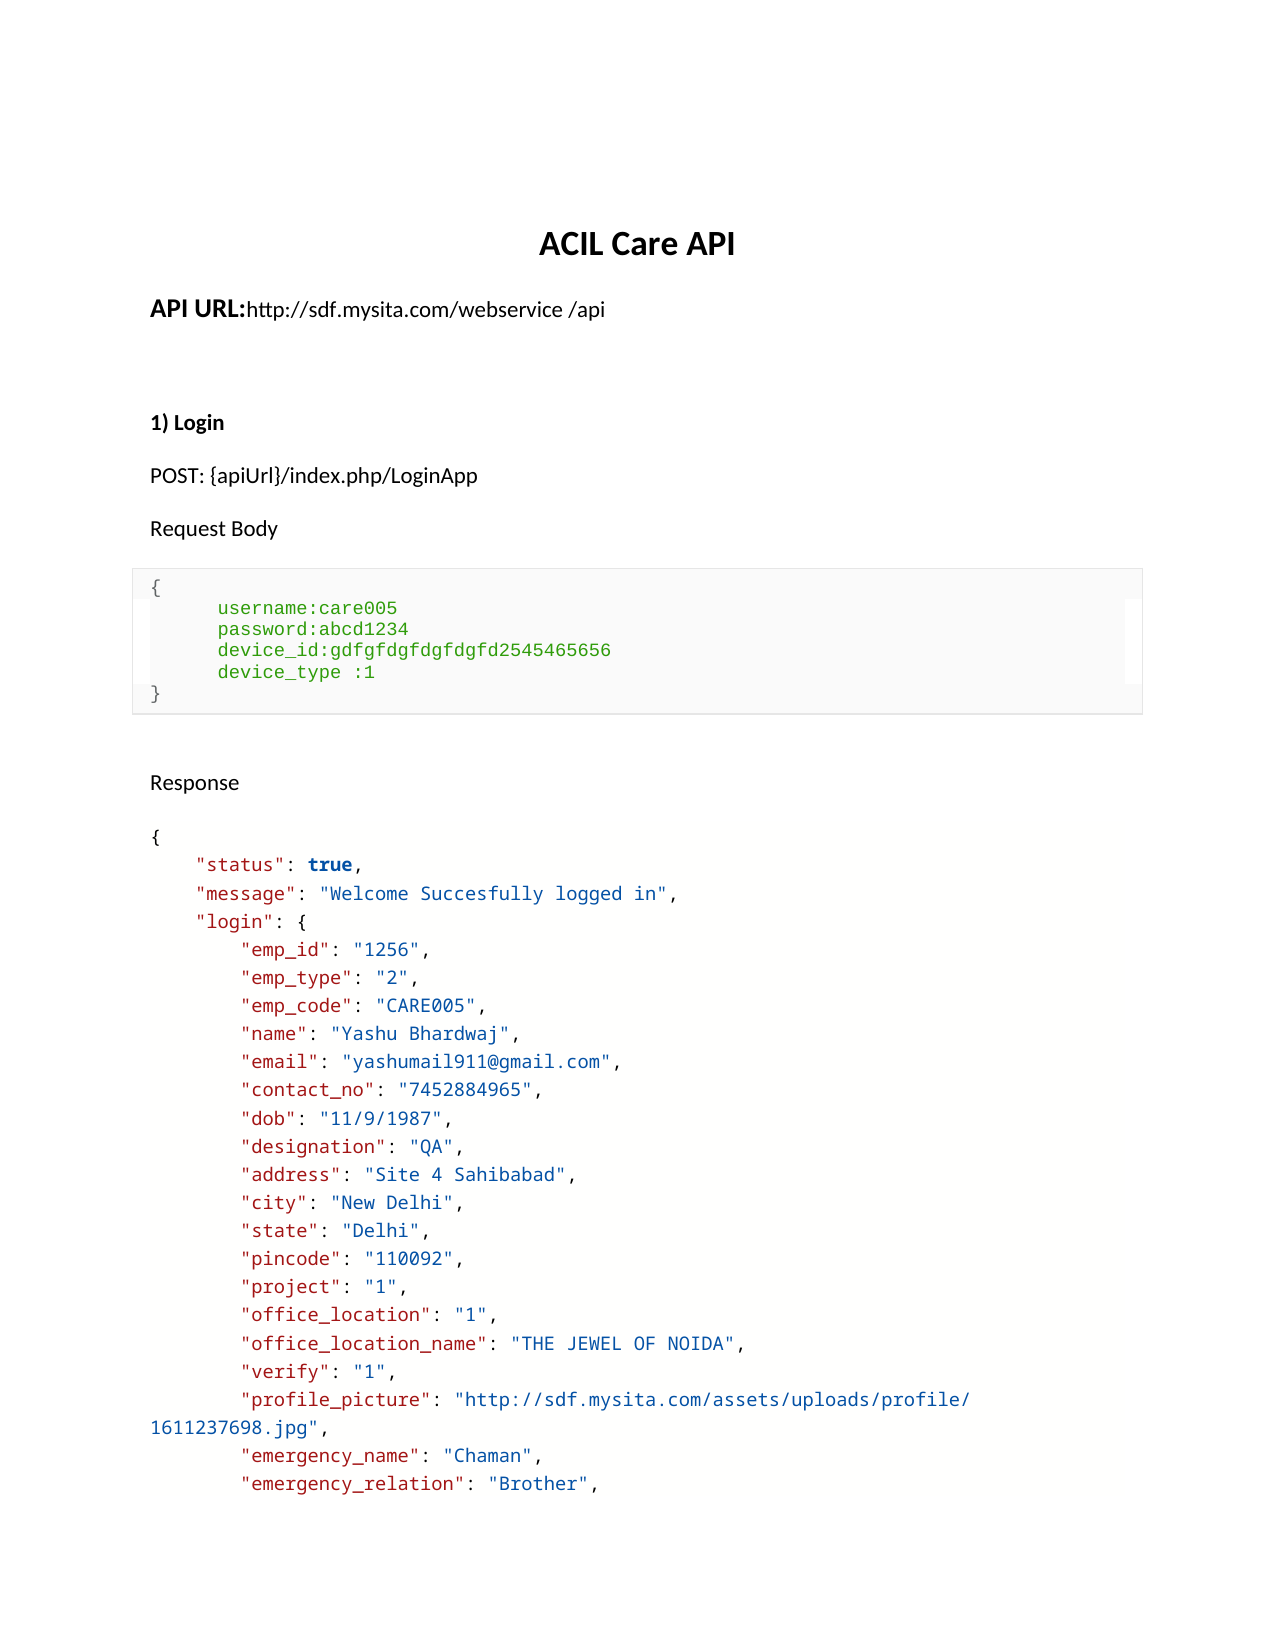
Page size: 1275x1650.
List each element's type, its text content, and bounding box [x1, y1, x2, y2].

text "designation": "QA", [150, 1130, 1125, 1158]
text "status": true, [150, 849, 1125, 877]
text "emergency_relation": "Brother", [150, 1468, 1125, 1496]
text "emp_code": "CARE005", [150, 990, 1125, 1018]
text "contact_no": "7452884965", [150, 1074, 1125, 1102]
text 1) Login [150, 408, 1125, 437]
text password:abcd1234 [150, 620, 1125, 641]
text POST: {apiUrl}/index.php/LoginApp [150, 462, 1125, 489]
text "pincode": "110092", [150, 1243, 1125, 1271]
text "profile_picture": "http://sdf.mysita.com/assets/uploads/profile/1611237698.jpg", [150, 1383, 1125, 1440]
text "state": "Delhi", [150, 1215, 1125, 1243]
text "email": "yashumail911@gmail.com", [150, 1046, 1125, 1074]
text "city": "New Delhi", [150, 1187, 1125, 1215]
text } [133, 674, 1142, 713]
text "office_location_name": "THE JEWEL OF NOIDA", [150, 1327, 1125, 1355]
text ACIL Care API [150, 221, 1125, 264]
text "emp_id": "1256", [150, 933, 1125, 962]
text Response [150, 768, 1125, 796]
text "emp_type": "2", [150, 962, 1125, 990]
text Request Body [150, 514, 1125, 543]
text "address": "Site 4 Sahibabad", [150, 1158, 1125, 1187]
text "login": { [150, 905, 1125, 933]
text "office_location": "1", [150, 1299, 1125, 1327]
text device_id:gdfgfdgfdgfdgfd2545465656 [150, 641, 1125, 662]
text "name": "Yashu Bhardwaj", [150, 1018, 1125, 1046]
text "project": "1", [150, 1271, 1125, 1299]
text "message": "Welcome Succesfully logged in", [150, 877, 1125, 905]
text "dob": "11/9/1987", [150, 1102, 1125, 1130]
text username:care005 [150, 599, 1125, 620]
text "emergency_name": "Chaman", [150, 1440, 1125, 1468]
text { [150, 821, 1125, 849]
text API URL:http://sdf.mysita.com/webservice /api [150, 291, 1125, 324]
text "verify": "1", [150, 1355, 1125, 1383]
text { [133, 569, 1142, 599]
